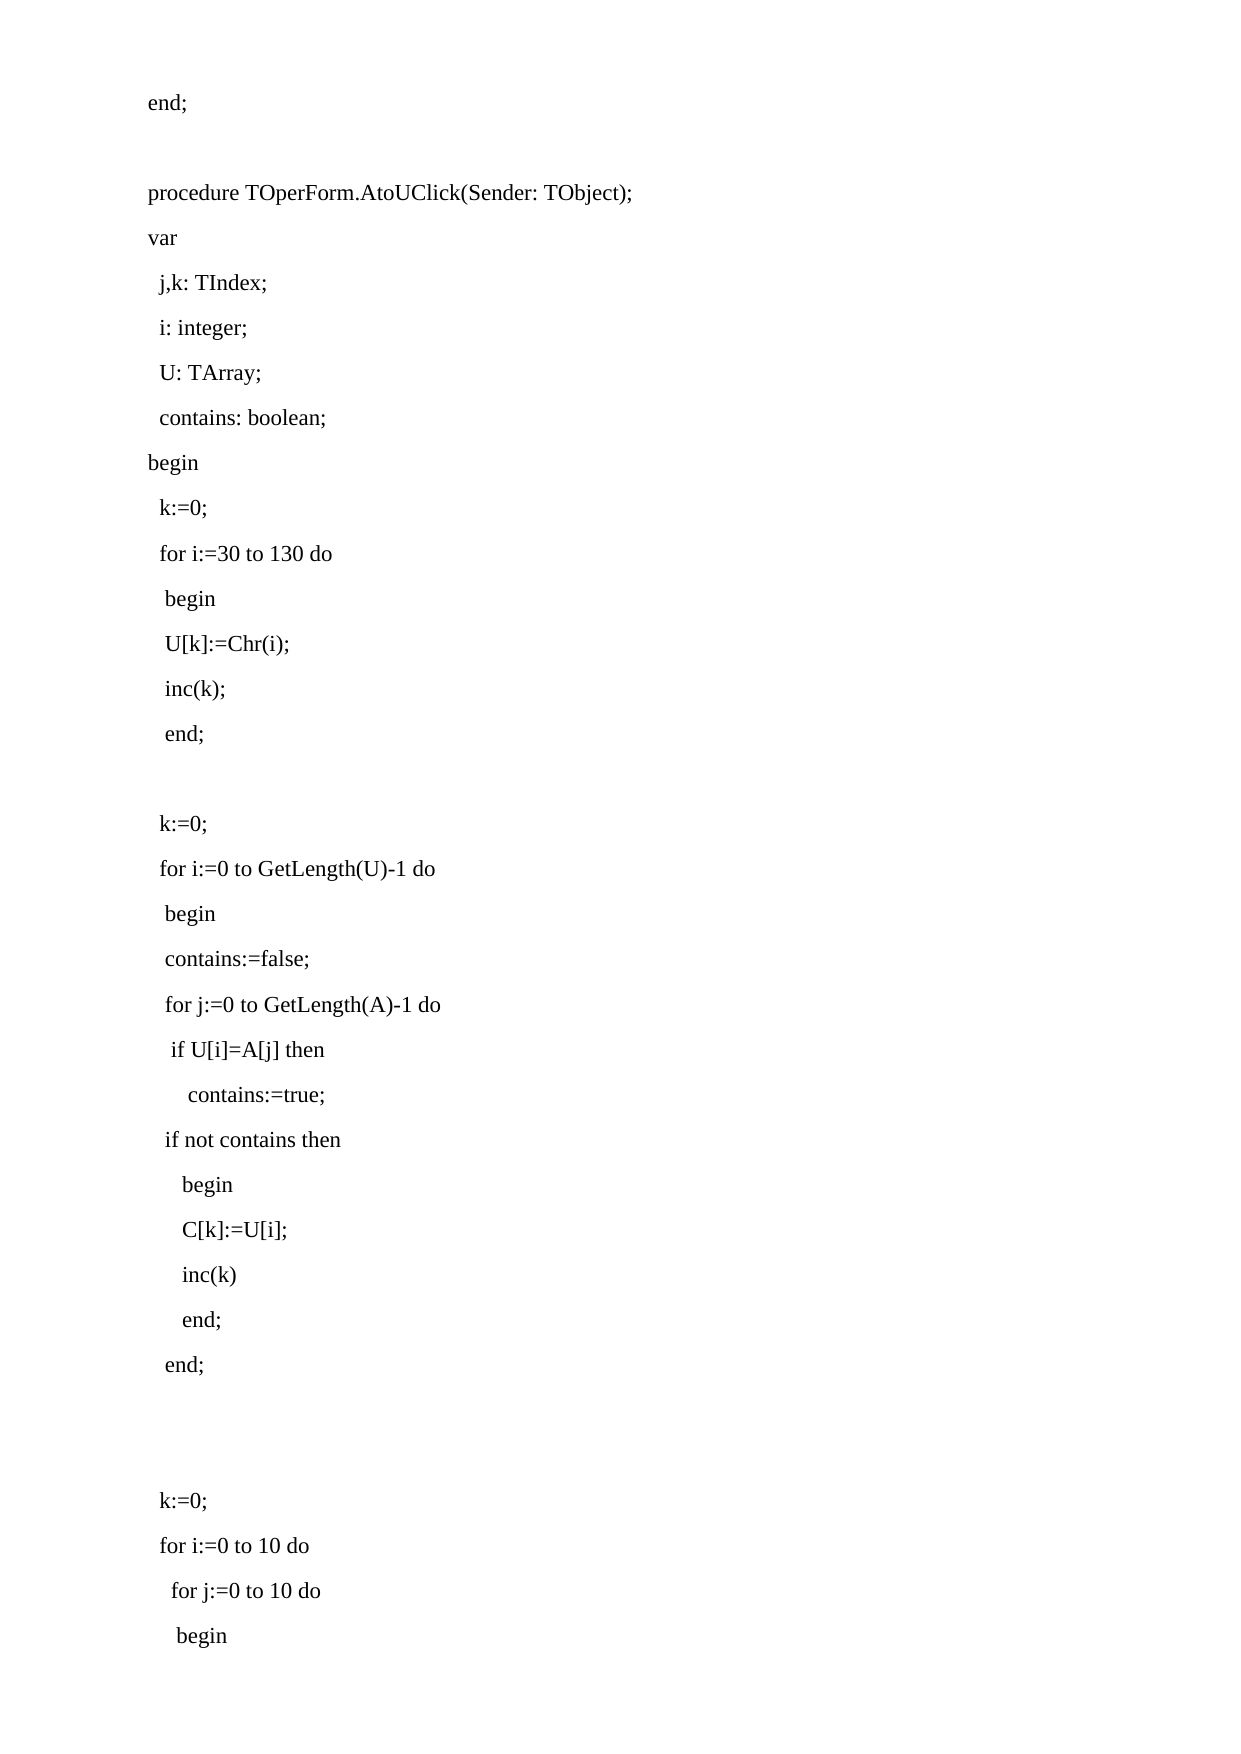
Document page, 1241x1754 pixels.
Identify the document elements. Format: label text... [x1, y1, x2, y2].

text begin [148, 900, 1152, 927]
text inc(k); [148, 675, 1152, 701]
text for i:=30 to 130 do [148, 539, 1152, 566]
text begin [148, 1171, 1152, 1197]
text C[k]:=U[i]; [148, 1216, 1152, 1242]
text U[k]:=Chr(i); [148, 630, 1152, 656]
text i: integer; [148, 314, 1152, 340]
text end; [148, 1306, 1152, 1333]
text end; [148, 1351, 1152, 1378]
text j,k: TIndex; [148, 269, 1152, 295]
text k:=0; [148, 810, 1152, 837]
text end; [148, 720, 1152, 746]
text contains:=false; [148, 946, 1152, 972]
text for i:=0 to GetLength(U)-1 do [148, 855, 1152, 882]
text var [148, 224, 1152, 250]
text contains:=true; [148, 1081, 1152, 1107]
text begin [148, 585, 1152, 611]
text for i:=0 to 10 do [148, 1532, 1152, 1558]
text end; [148, 88, 1152, 115]
text U: TArray; [148, 359, 1152, 386]
text for j:=0 to GetLength(A)-1 do [148, 991, 1152, 1017]
text begin [148, 1622, 1152, 1648]
text inc(k) [148, 1261, 1152, 1288]
text if U[i]=A[j] then [148, 1036, 1152, 1062]
text k:=0; [148, 1487, 1152, 1513]
text if not contains then [148, 1126, 1152, 1152]
text for j:=0 to 10 do [148, 1577, 1152, 1603]
text procedure TOperForm.AtoUClick(Sender: TObject); [148, 179, 1152, 205]
text begin [148, 449, 1152, 476]
text k:=0; [148, 494, 1152, 521]
text contains: boolean; [148, 404, 1152, 431]
